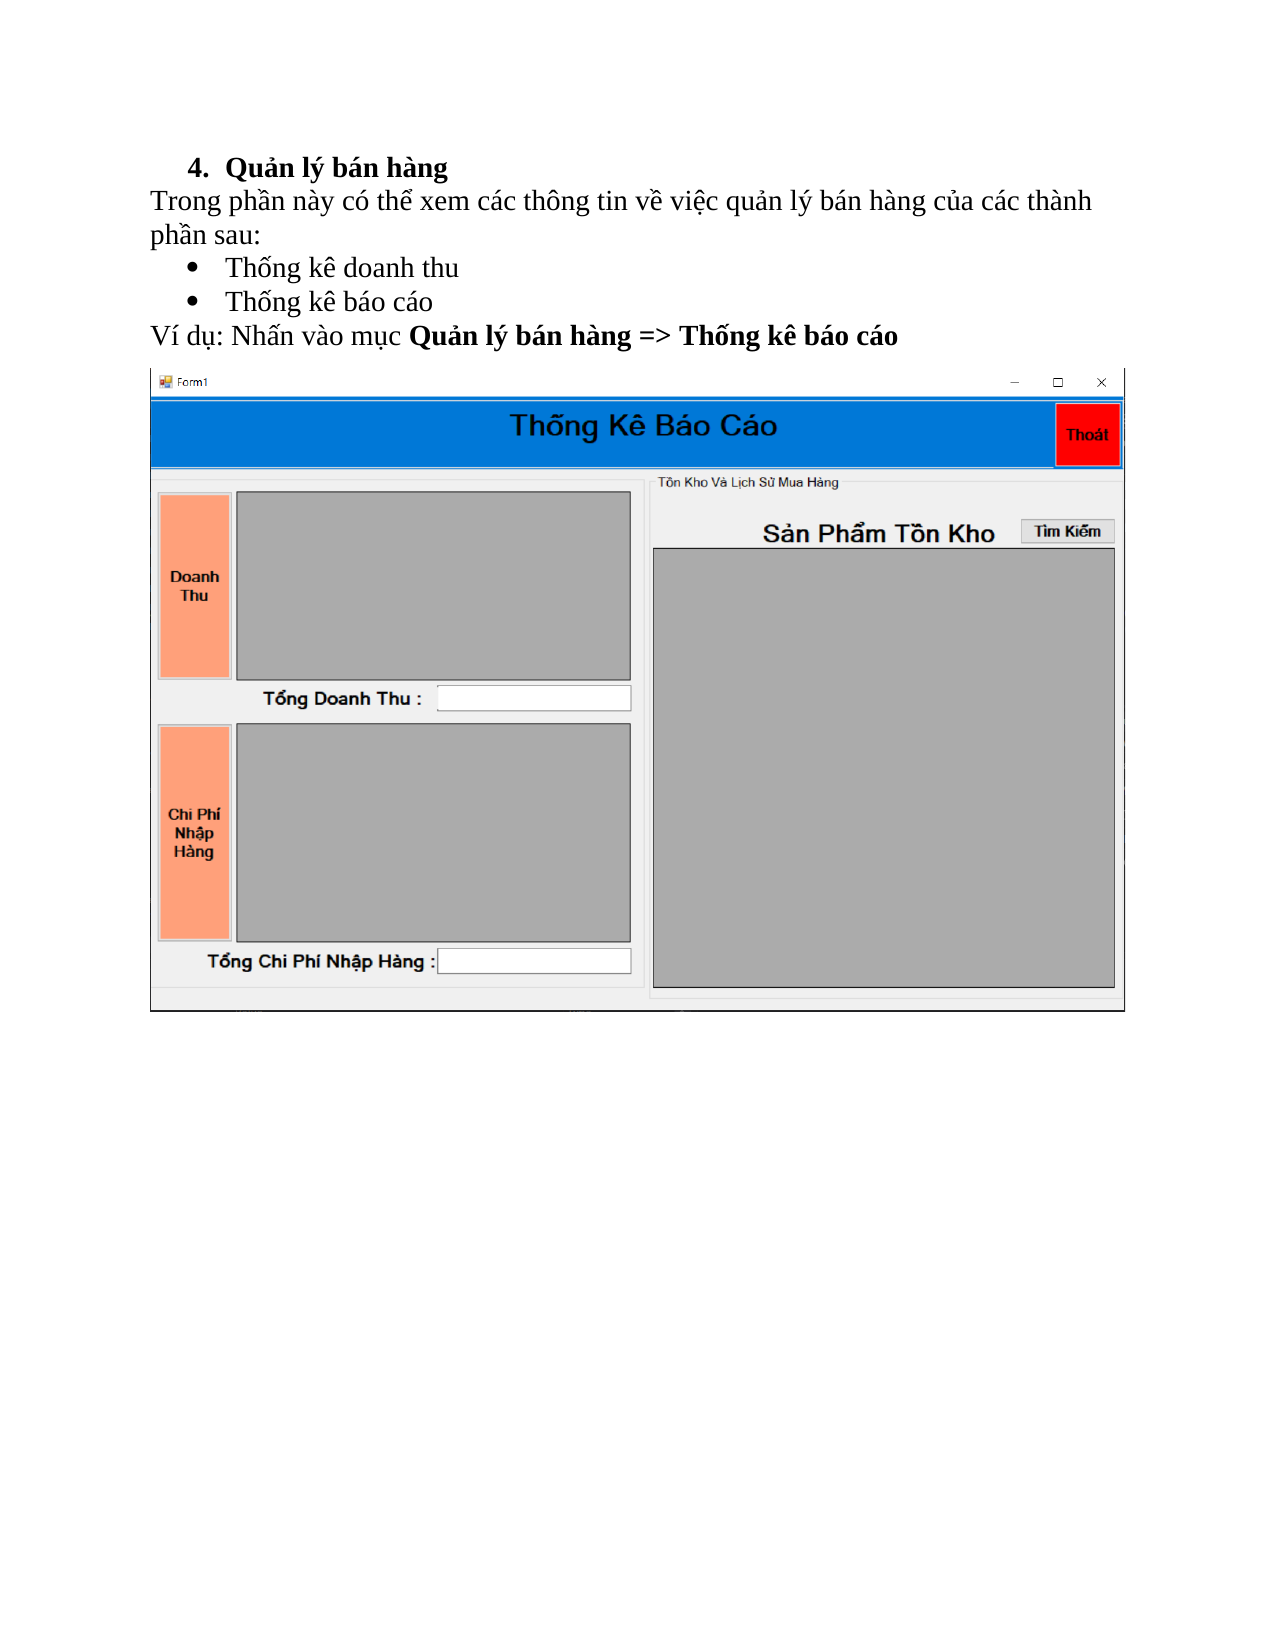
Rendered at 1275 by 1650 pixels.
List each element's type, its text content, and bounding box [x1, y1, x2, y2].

text Ví dụ: Nhấn vào mục Quản lý bán hàng => Thống kê báo cáo [150, 318, 1125, 351]
text Trong phần này có thể xem các thông tin về việc quản lý bán hàng của các thành phần sau: [150, 183, 1125, 251]
list Thống kê doanh thu [187, 251, 1125, 284]
picture [150, 368, 1125, 1012]
list Thống kê báo cáo [187, 284, 1125, 318]
list Quản lý bán hàng [187, 150, 1125, 183]
